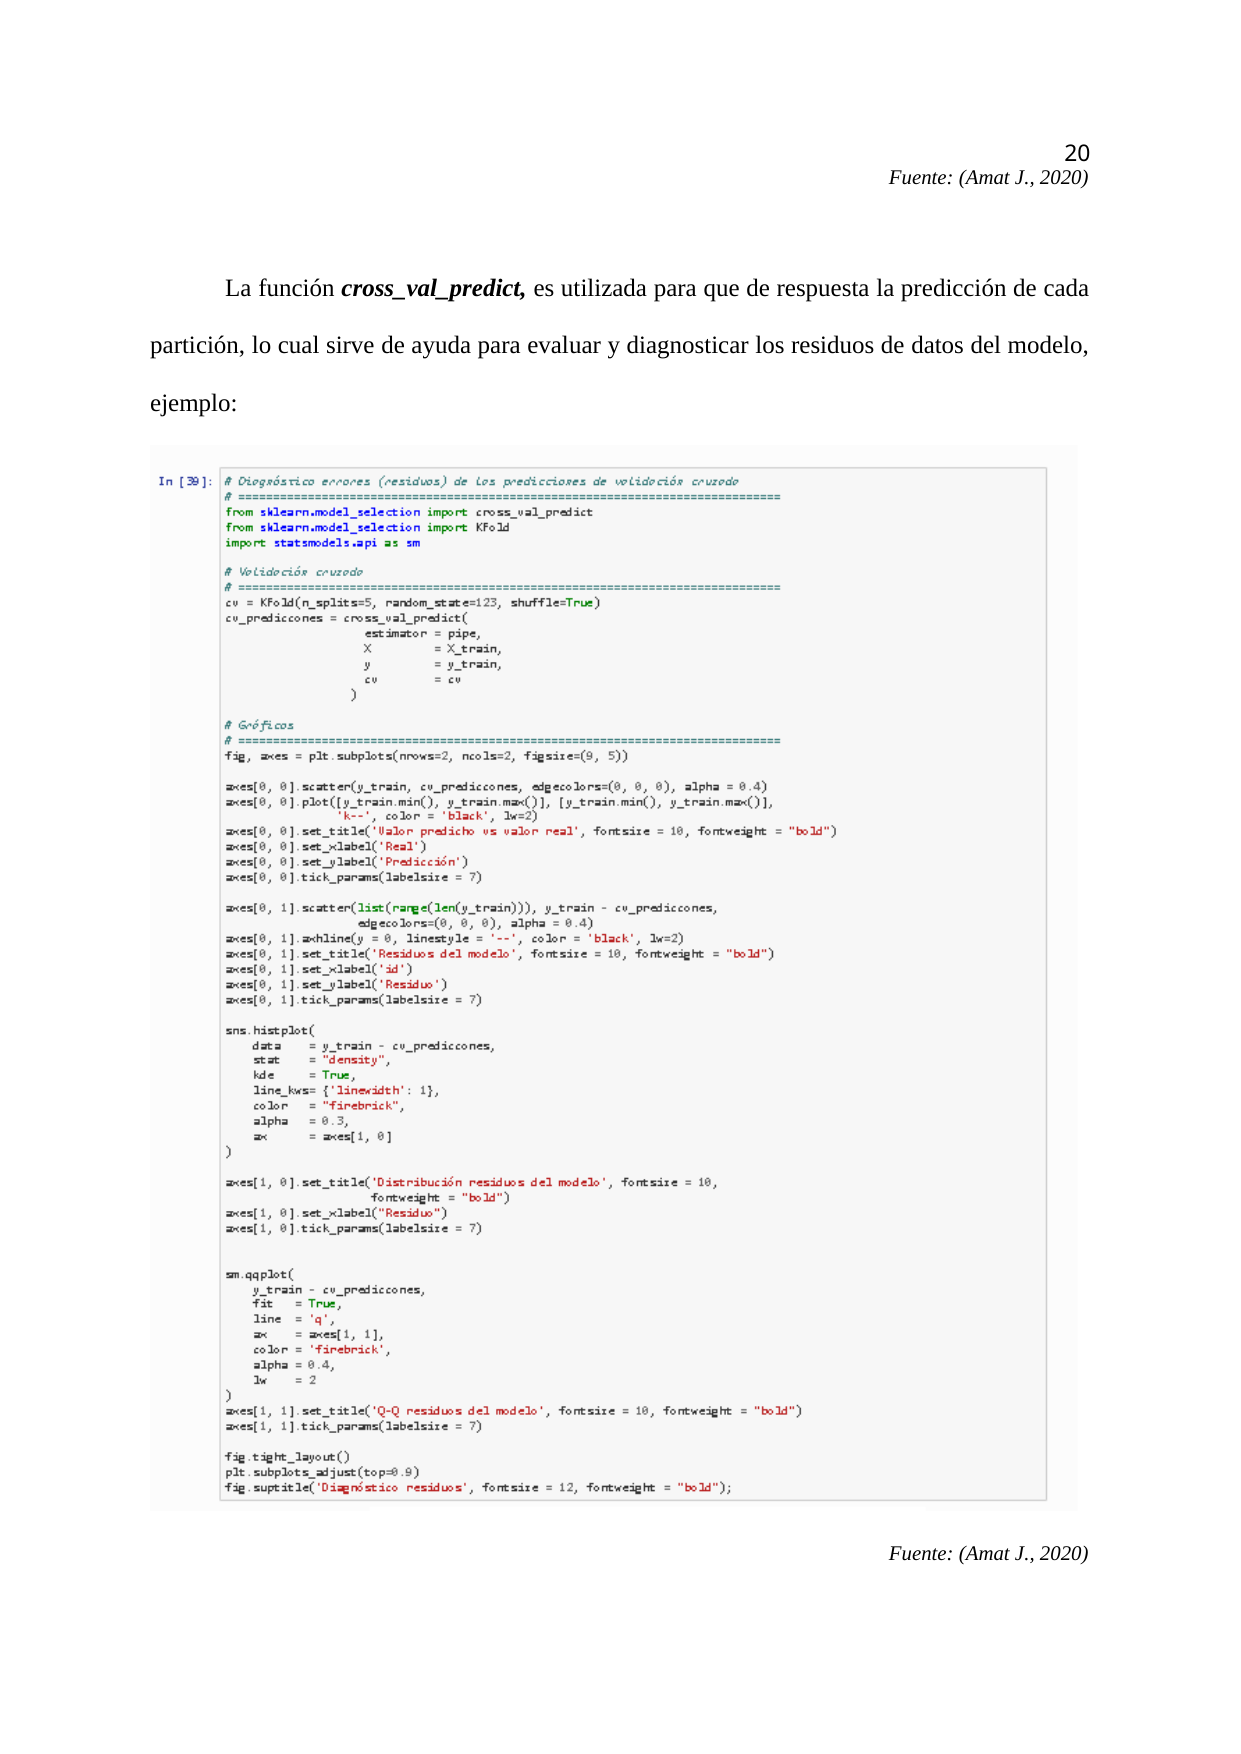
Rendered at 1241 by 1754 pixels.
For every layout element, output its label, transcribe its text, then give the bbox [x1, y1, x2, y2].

text La función cross_val_predict, es utilizada para que de respuesta la predicción de cada partición, lo cual sirve de ayuda para evaluar y diagnosticar los residuos de datos del modelo, ejemplo: [150, 273, 1090, 417]
text Fuente: (Amat J., 2020) [150, 165, 1090, 189]
text Fuente: (Amat J., 2020) [150, 1541, 1090, 1565]
picture [150, 445, 1078, 1511]
